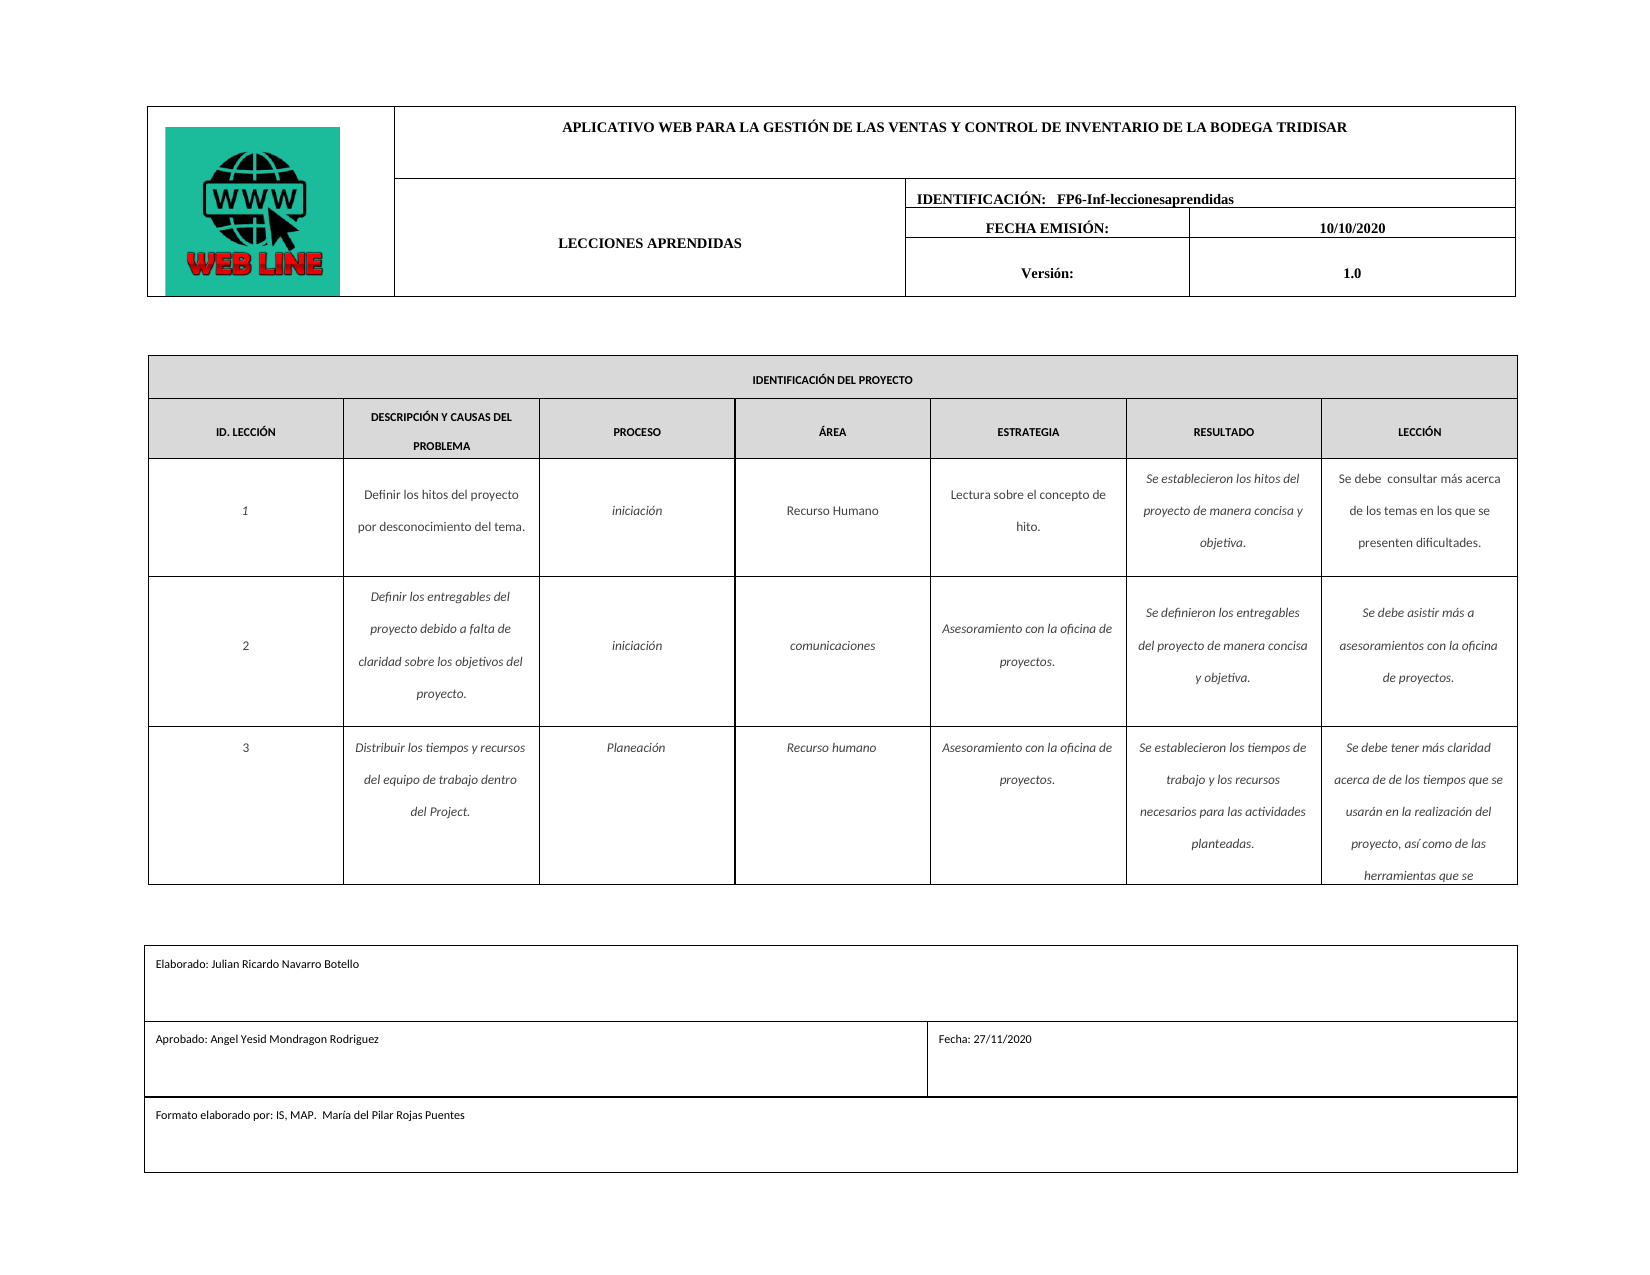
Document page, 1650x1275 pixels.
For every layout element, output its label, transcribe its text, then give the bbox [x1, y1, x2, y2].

table_cell LECCIÓN [1322, 399, 1517, 458]
table_cell ESTRATEGIA [931, 399, 1126, 458]
table_cell Se debe consultar más acerca de los temas en los que se presenten dificultades. [1322, 459, 1517, 576]
table_cell ID. LECCIÓN [149, 399, 343, 458]
picture [165, 127, 340, 296]
table_cell DESCRIPCIÓN Y CAUSAS DEL PROBLEMA [344, 399, 539, 458]
table_cell Planeación [540, 727, 734, 884]
table_cell 3 [149, 727, 343, 884]
table_cell ÁREA [736, 399, 930, 458]
table_cell Asesoramiento con la oficina de proyectos. [931, 727, 1126, 884]
table_cell iniciación [540, 577, 734, 726]
table_cell Recurso Humano [736, 459, 930, 576]
table_cell iniciación [540, 459, 734, 576]
table_cell Definir los hitos del proyecto por desconocimiento del tema. [344, 459, 539, 576]
table_cell Lectura sobre el concepto de hito. [931, 459, 1126, 576]
table_cell comunicaciones [736, 577, 930, 726]
table_cell Se debe tener más claridad acerca de de los tiempos que se usarán en la realización del proyecto, así como de las herramientas que se implementarán en este. [1322, 727, 1517, 884]
table_cell Se debe asistir más a asesoramientos con la oficina de proyectos. [1322, 577, 1517, 726]
table_header IDENTIFICACIÓN DEL PROYECTO [149, 356, 1517, 398]
table_cell Se establecieron los tiempos de trabajo y los recursos necesarios para las actividades planteadas. [1127, 727, 1321, 884]
table_cell Definir los entregables del proyecto debido a falta de claridad sobre los objetivos del proyecto. [344, 577, 539, 726]
table_cell Distribuir los tiempos y recursos del equipo de trabajo dentro del Project. [344, 727, 539, 884]
table_cell Asesoramiento con la oficina de proyectos. [931, 577, 1126, 726]
table_cell 2 [149, 577, 343, 726]
table_cell Se establecieron los hitos del proyecto de manera concisa y objetiva. [1127, 459, 1321, 576]
table_cell PROCESO [540, 399, 734, 458]
table_cell Recurso humano [736, 727, 930, 884]
table_cell 1 [149, 459, 343, 576]
table_cell RESULTADO [1127, 399, 1321, 458]
table_cell Se definieron los entregables del proyecto de manera concisa y objetiva. [1127, 577, 1321, 726]
